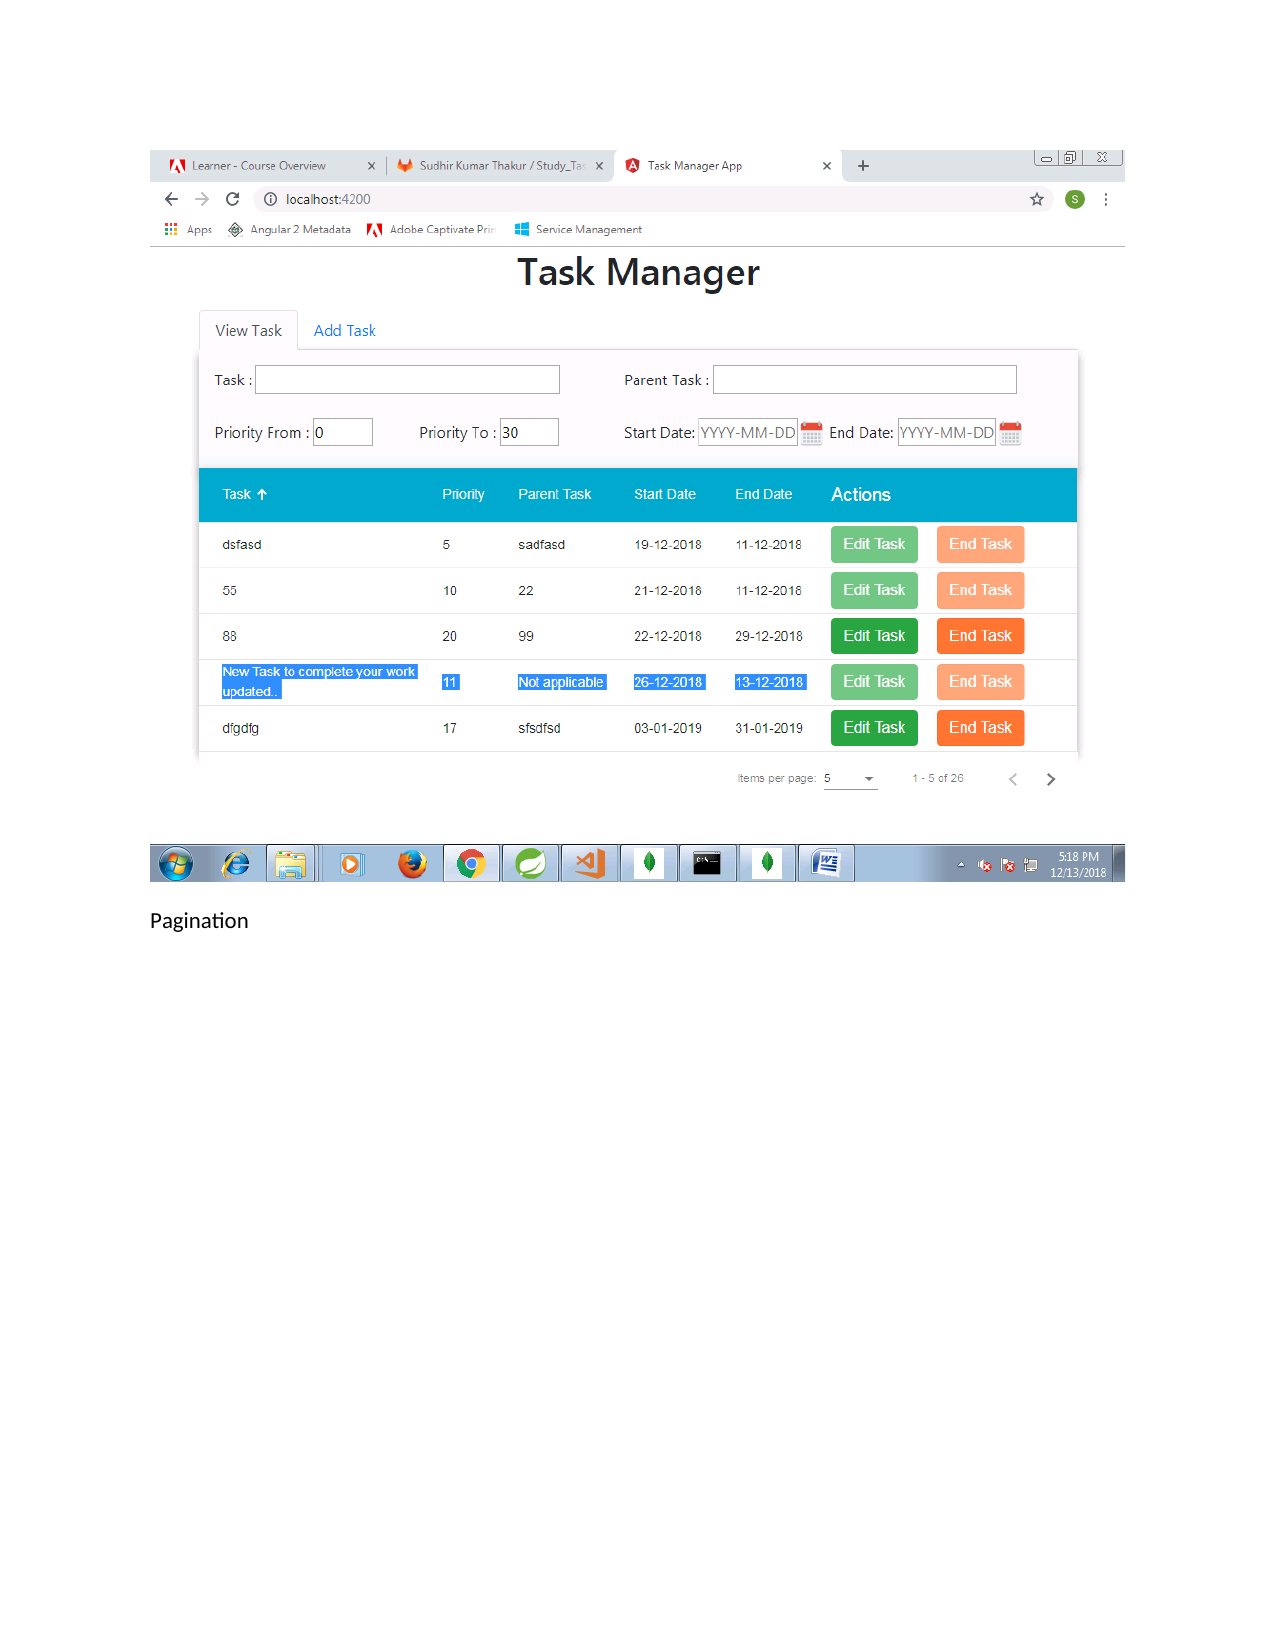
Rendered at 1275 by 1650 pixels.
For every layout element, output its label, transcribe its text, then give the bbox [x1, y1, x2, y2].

text Pagination [150, 907, 1125, 934]
picture [150, 150, 1125, 882]
